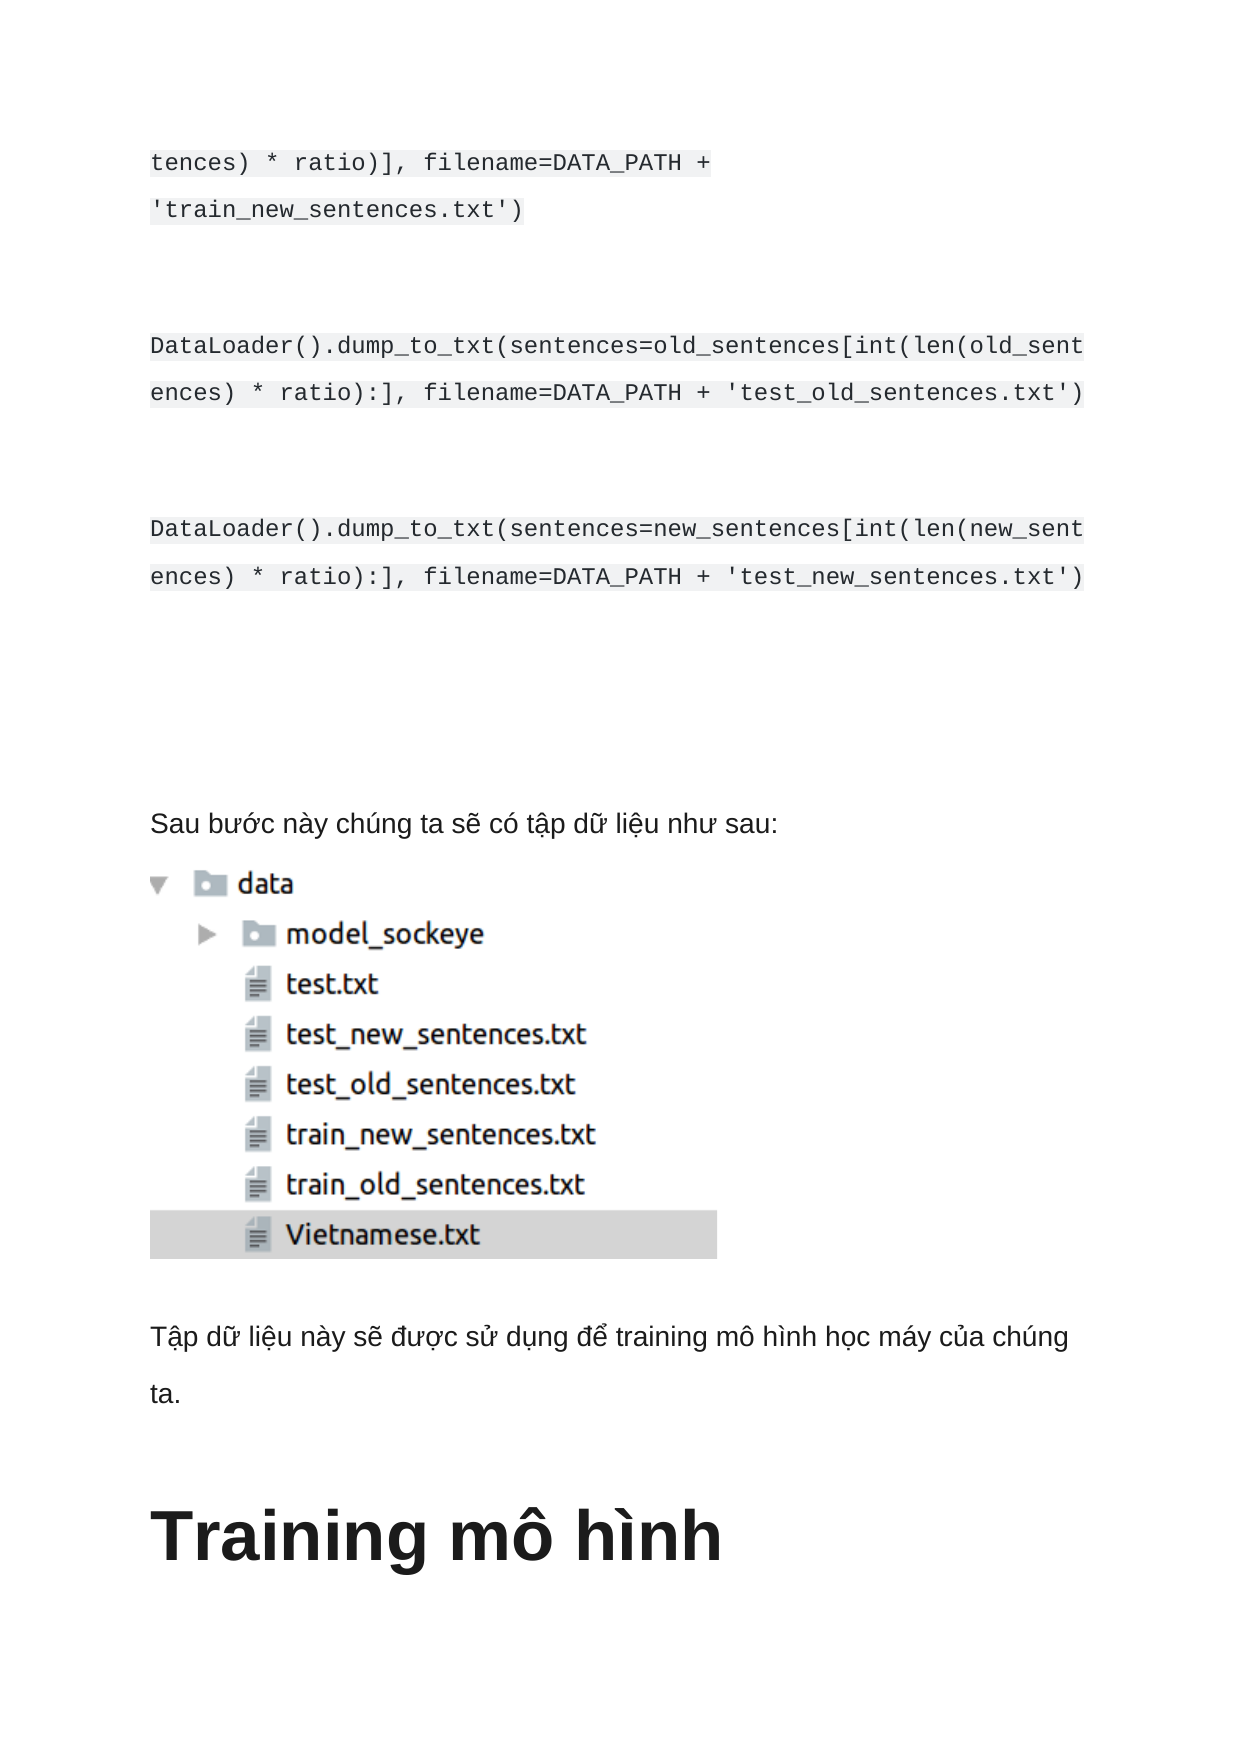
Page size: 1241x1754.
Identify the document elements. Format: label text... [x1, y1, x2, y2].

text Tập dữ liệu này sẽ được sử dụng để training mô hình học máy của chúng ta. [150, 1320, 1090, 1409]
subtitle Training mô hình [150, 1494, 1090, 1576]
text DataLoader().dump_to_txt(sentences=old_sentences[int(len(old_sentences) * ratio):], filename=DATA_PATH + 'test_old_sentences.txt') [150, 287, 1090, 408]
text DataLoader().dump_to_txt(sentences=new_sentences[int(len(new_sentences) * ratio):], filename=DATA_PATH + 'test_new_sentences.txt') [150, 470, 1090, 591]
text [150, 150, 1090, 225]
picture [150, 858, 718, 1259]
